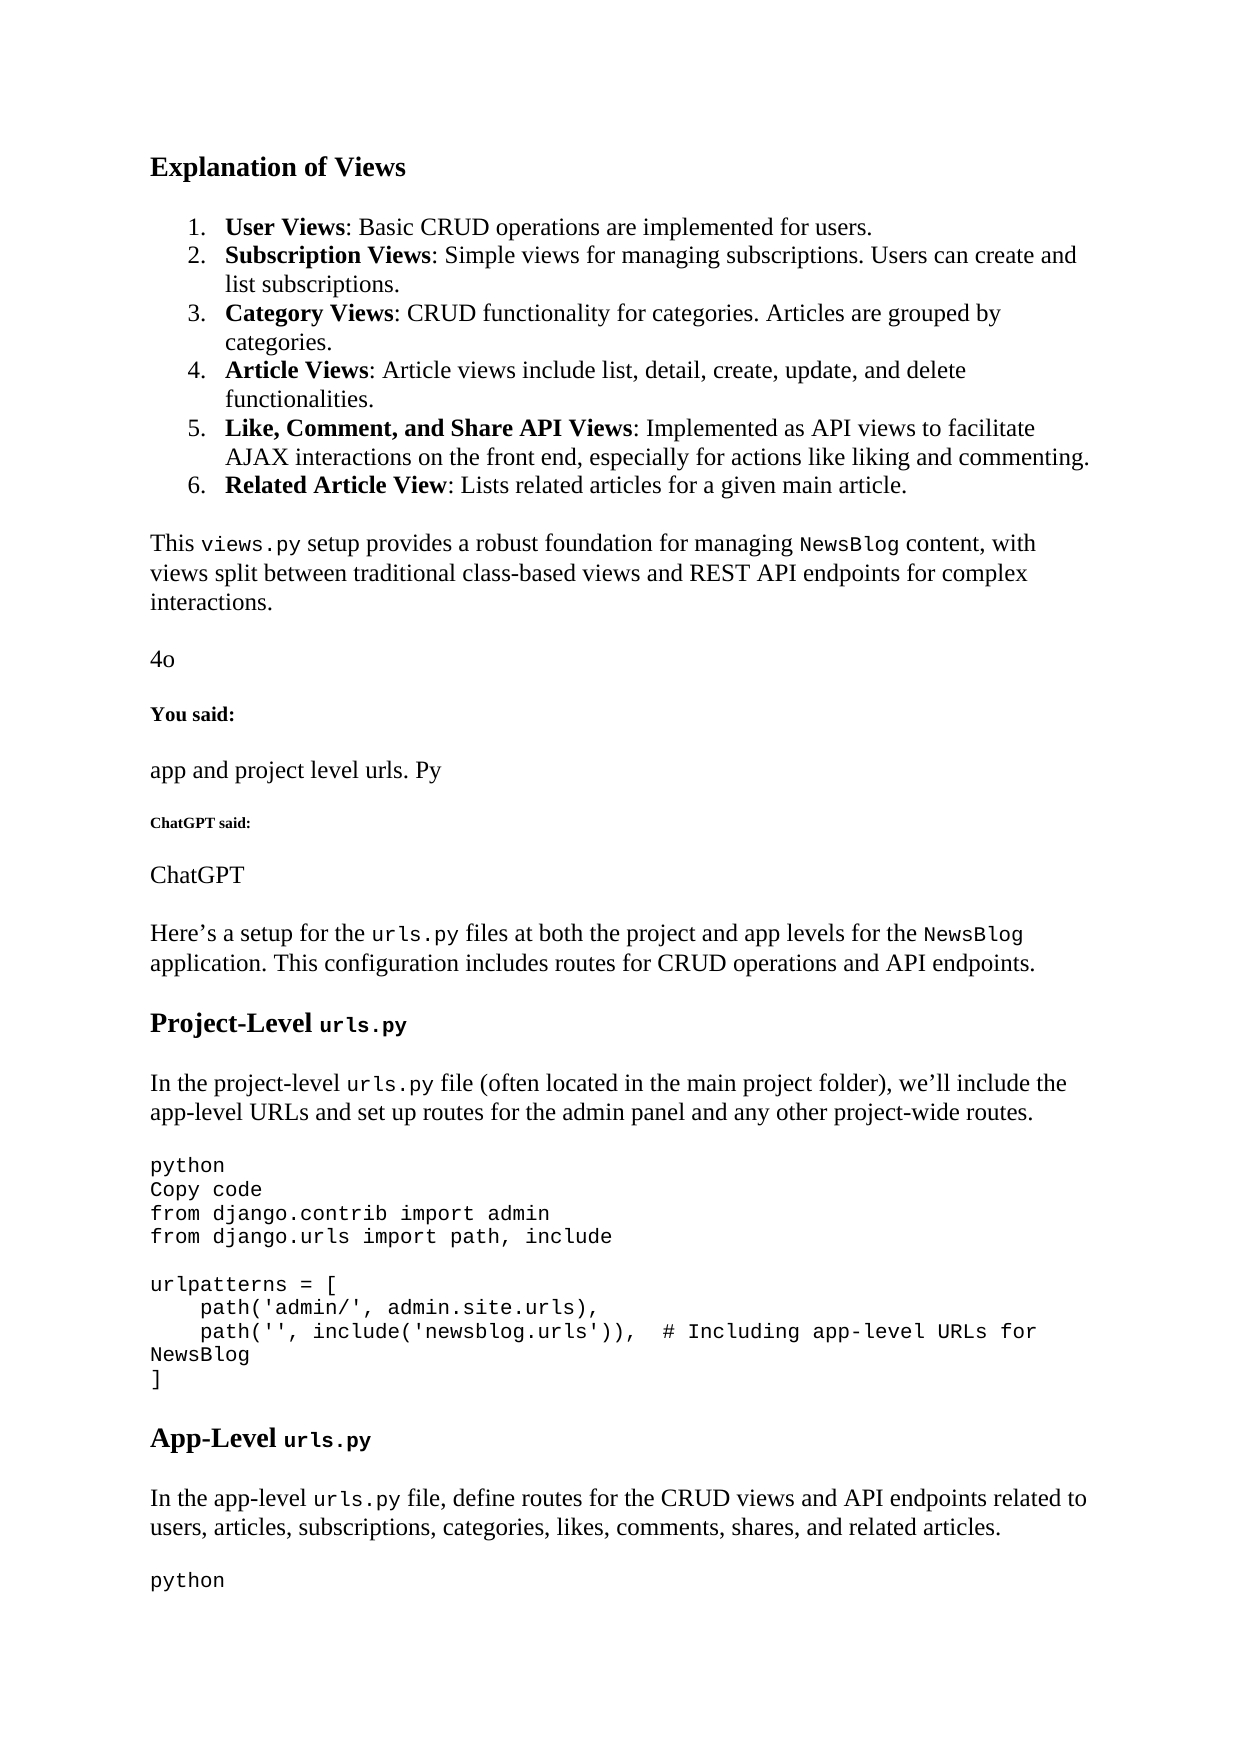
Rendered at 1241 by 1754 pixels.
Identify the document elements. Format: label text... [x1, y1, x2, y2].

text You said: [150, 702, 1090, 726]
text In the project-level urls.py file (often located in the main project folder), we’ll include the app-level URLs and set up routes for the admin panel and any other project-wide routes. [150, 1068, 1090, 1126]
text App-Level urls.py [150, 1421, 1090, 1453]
text ChatGPT [150, 861, 1090, 889]
list Related Article View: Lists related articles for a given main article. [187, 470, 1090, 499]
list Subscription Views: Simple views for managing subscriptions. Users can create and list subscriptions. [187, 240, 1090, 298]
text Copy code [150, 1179, 1090, 1203]
text from django.contrib import admin [150, 1203, 1090, 1226]
text app and project level urls. Py [150, 756, 1090, 784]
text Explanation of Views [150, 150, 1090, 182]
text python [150, 1570, 1090, 1594]
list Article Views: Article views include list, detail, create, update, and delete functionalities. [187, 355, 1090, 413]
text 4o [150, 644, 1090, 673]
text This views.py setup provides a robust foundation for managing NewsBlog content, with views split between traditional class-based views and REST API endpoints for complex interactions. [150, 528, 1090, 615]
list Category Views: CRUD functionality for categories. Articles are grouped by categories. [187, 298, 1090, 355]
text path('', include('newsblog.urls')), # Including app-level URLs for NewsBlog [150, 1321, 1090, 1368]
text python [150, 1155, 1090, 1179]
text from django.urls import path, include [150, 1226, 1090, 1250]
text Here’s a setup for the urls.py files at both the project and app levels for the NewsBlog application. This configuration includes routes for CRUD operations and API endpoints. [150, 918, 1090, 977]
list Like, Comment, and Share API Views: Implemented as API views to facilitate AJAX interactions on the front end, especially for actions like liking and commenting. [187, 413, 1090, 470]
list User Views: Basic CRUD operations are implemented for users. [187, 212, 1090, 240]
text path('admin/', admin.site.urls), [150, 1297, 1090, 1321]
text ] [150, 1368, 1090, 1392]
text ChatGPT said: [150, 813, 1090, 831]
text In the app-level urls.py file, define routes for the CRUD views and API endpoints related to users, articles, subscriptions, categories, likes, comments, shares, and related articles. [150, 1483, 1090, 1541]
text Project-Level urls.py [150, 1006, 1090, 1039]
text urlpatterns = [ [150, 1273, 1090, 1297]
